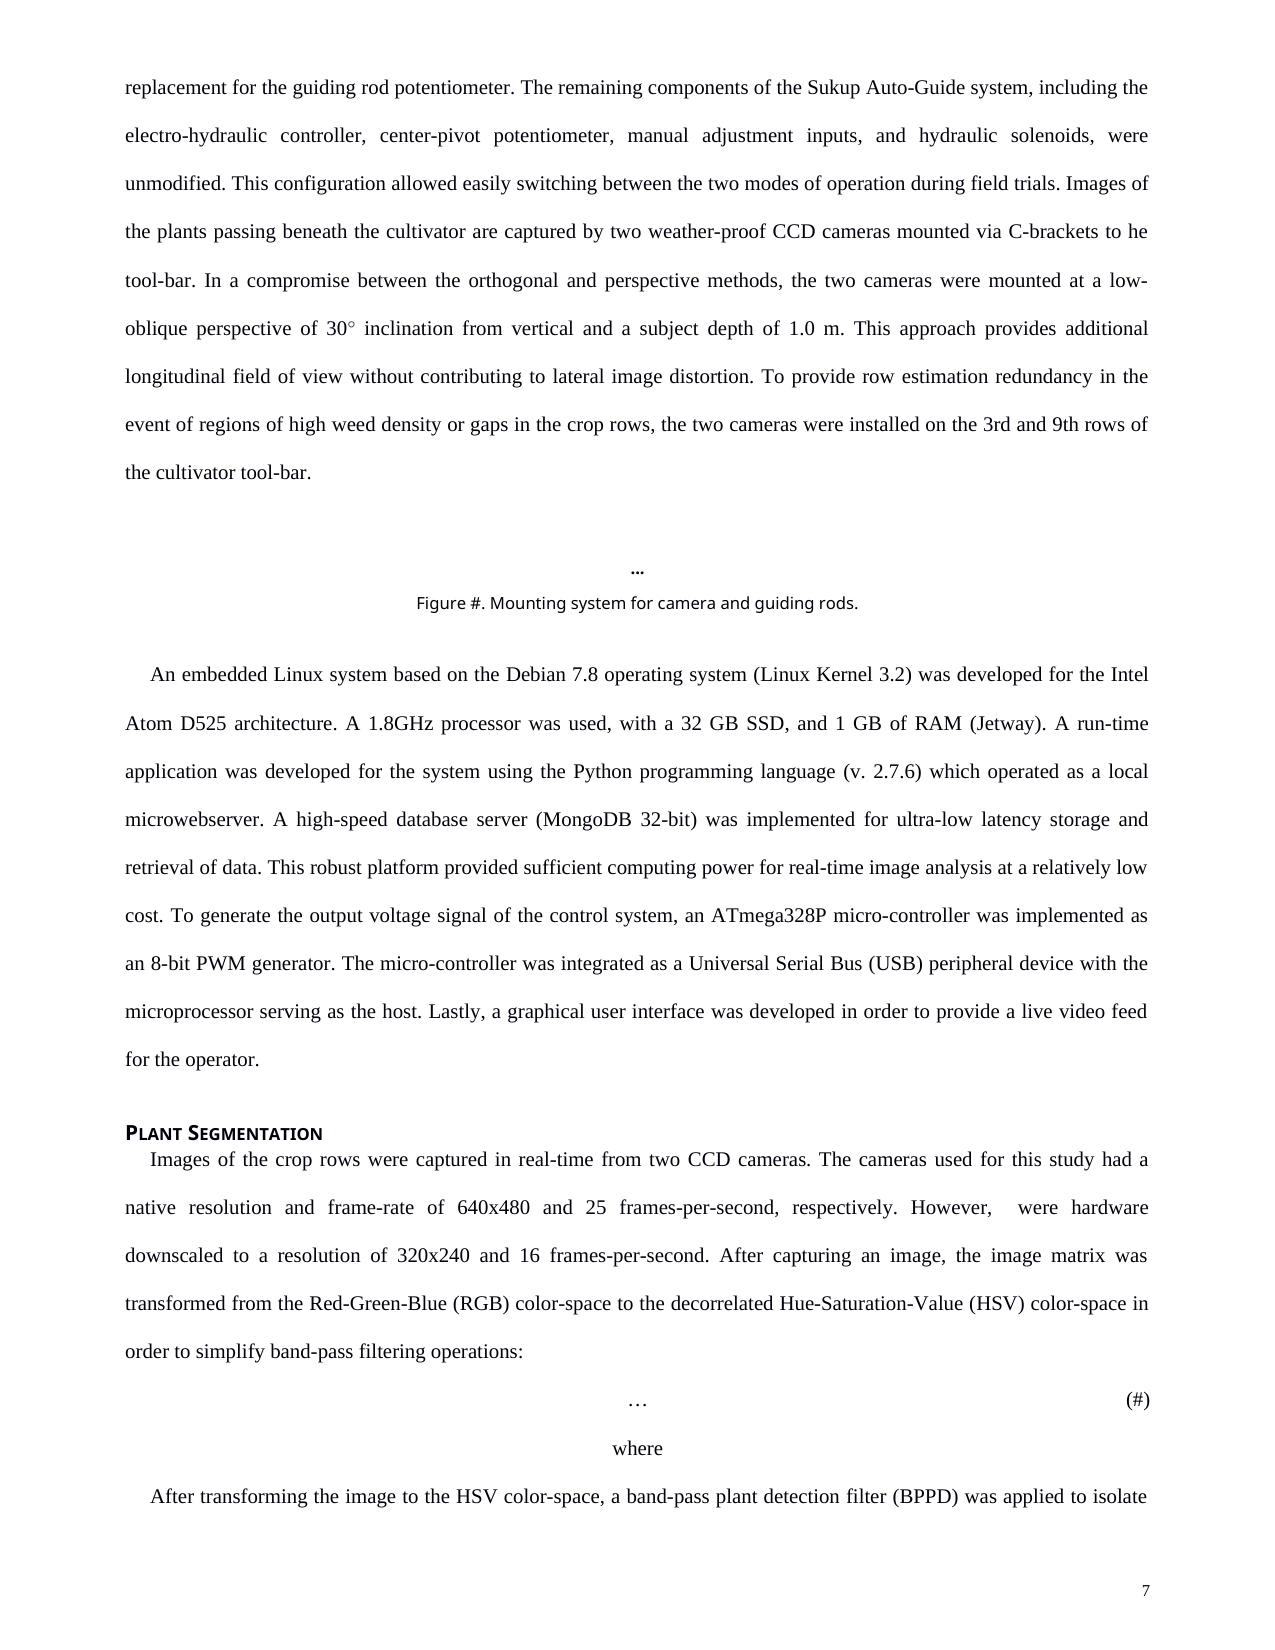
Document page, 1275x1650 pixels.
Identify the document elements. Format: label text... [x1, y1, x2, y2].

text … (#) [125, 1387, 1150, 1411]
text where [125, 1436, 1150, 1459]
text Figure #. Mounting system for camera and guiding rods. [125, 591, 1150, 614]
text ... [125, 556, 1150, 579]
text An embedded Linux system based on the Debian 7.8 operating system (Linux Kernel 3.2) was developed for the Intel Atom D525 architecture. A 1.8GHz processor was used, with a 32 GB SSD, and 1 GB of RAM (Jetway). A run-time application was developed for the system using the Python programming language (v. 2.7.6) which operated as a local microwebserver. A high-speed database server (MongoDB 32-bit) was implemented for ultra-low latency storage and retrieval of data. This robust platform provided sufficient computing power for real-time image analysis at a relatively low cost. To generate the output voltage signal of the control system, an ATmega328P micro-controller was implemented as an 8-bit PWM generator. The micro-controller was integrated as a Universal Serial Bus (USB) peripheral device with the microprocessor serving as the host. Lastly, a graphical user interface was developed in order to provide a live video feed for the operator. [125, 662, 1150, 1071]
text Images of the crop rows were captured in real-time from two CCD cameras. The cameras used for this study had a native resolution and frame-rate of 640x480 and 25 frames-per-second, respectively. However, were hardware downscaled to a resolution of 320x240 and 16 frames-per-second. After capturing an image, the image matrix was transformed from the Red-Green-Blue (RGB) color-space to the decorrelated Hue-Saturation-Value (HSV) color-space in order to simplify band-pass filtering operations: [125, 1147, 1150, 1363]
subtitle Plant Segmentation [125, 1118, 1150, 1147]
